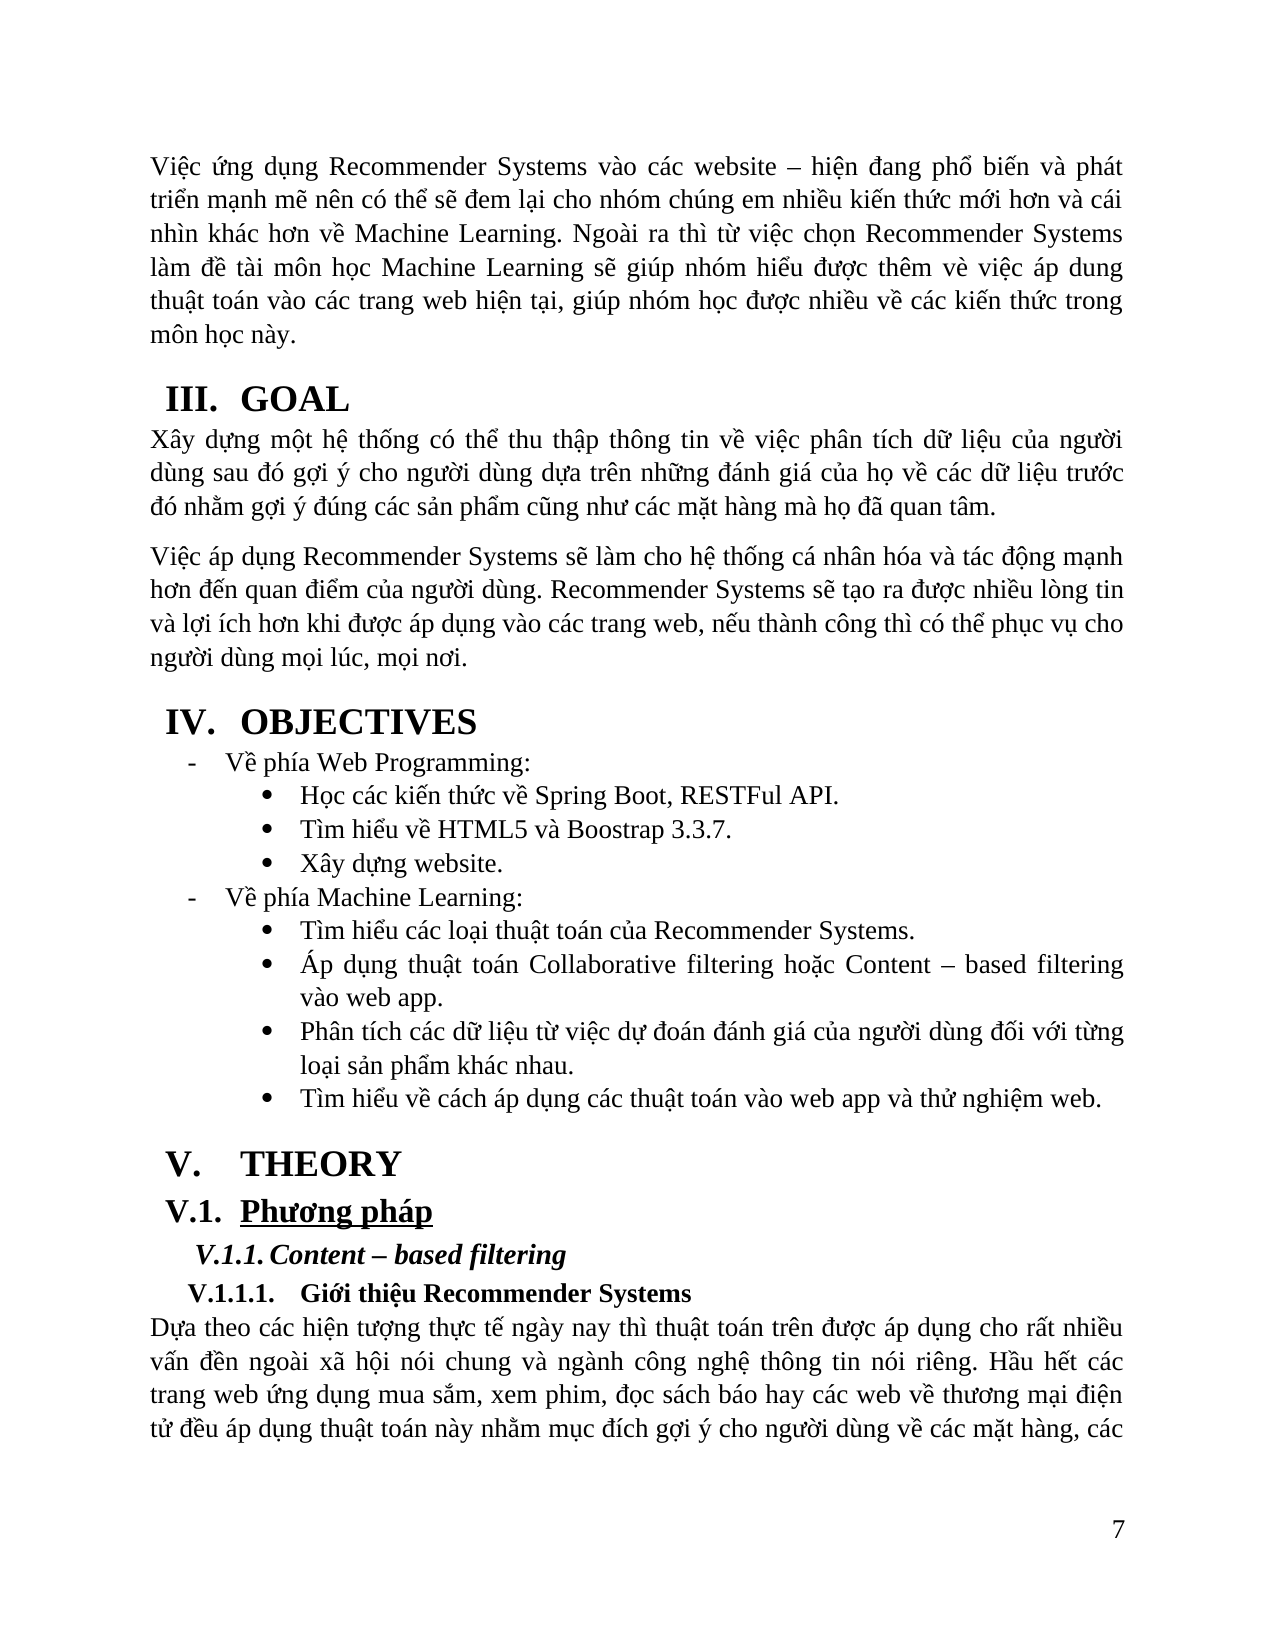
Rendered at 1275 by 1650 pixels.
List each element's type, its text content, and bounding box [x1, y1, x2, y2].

list Tìm hiểu về cách áp dụng các thuật toán vào web app và thử nghiệm web. [262, 1082, 1125, 1113]
list Phân tích các dữ liệu từ việc dự đoán đánh giá của người dùng đối với từng loại sản phẩm khác nhau. [262, 1015, 1125, 1080]
subtitle Content – based filtering [194, 1237, 1125, 1271]
list Áp dụng thuật toán Collaborative filtering hoặc Content – based filtering vào web app. [262, 948, 1125, 1013]
text Xây dựng một hệ thống có thể thu thập thông tin về việc phân tích dữ liệu của người dùng sau đó gợi ý cho người dùng dựa trên những đánh giá của họ về các dữ liệu trước đó nhằm gợi ý đúng các sản phẩm cũng như các mặt hàng mà họ đã quan tâm. [150, 423, 1125, 521]
subtitle GOAL [165, 376, 1125, 419]
subtitle Giới thiệu Recommender Systems [187, 1278, 1125, 1309]
list Học các kiến thức về Spring Boot, RESTFul API. [262, 779, 1125, 811]
list Tìm hiểu các loại thuật toán của Recommender Systems. [262, 914, 1125, 945]
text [150, 1311, 1125, 1443]
subtitle Phương pháp [165, 1192, 1125, 1230]
text Việc ứng dụng Recommender Systems vào các website – hiện đang phổ biến và phát triển mạnh mẽ nên có thể sẽ đem lại cho nhóm chúng em nhiều kiến thức mới hơn và cái nhìn khác hơn về Machine Learning. Ngoài ra thì từ việc chọn Recommender Systems làm đề tài môn học Machine Learning sẽ giúp nhóm hiểu được thêm vè việc áp dung thuật toán vào các trang web hiện tại, giúp nhóm học được nhiều về các kiến thức trong môn học này. [150, 150, 1125, 349]
subtitle OBJECTIVES [165, 699, 1125, 742]
list Về phía Machine Learning: [187, 881, 1125, 912]
text Việc áp dụng Recommender Systems sẽ làm cho hệ thống cá nhân hóa và tác động mạnh hơn đến quan điểm của người dùng. Recommender Systems sẽ tạo ra được nhiều lòng tin và lợi ích hơn khi được áp dụng vào các trang web, nếu thành công thì có thể phục vụ cho người dùng mọi lúc, mọi nơi. [150, 540, 1125, 672]
list Về phía Web Programming: [187, 746, 1125, 777]
subtitle THEORY [165, 1141, 1125, 1184]
list Xây dựng website. [262, 847, 1125, 878]
list Tìm hiểu về HTML5 và Boostrap 3.3.7. [262, 813, 1125, 844]
